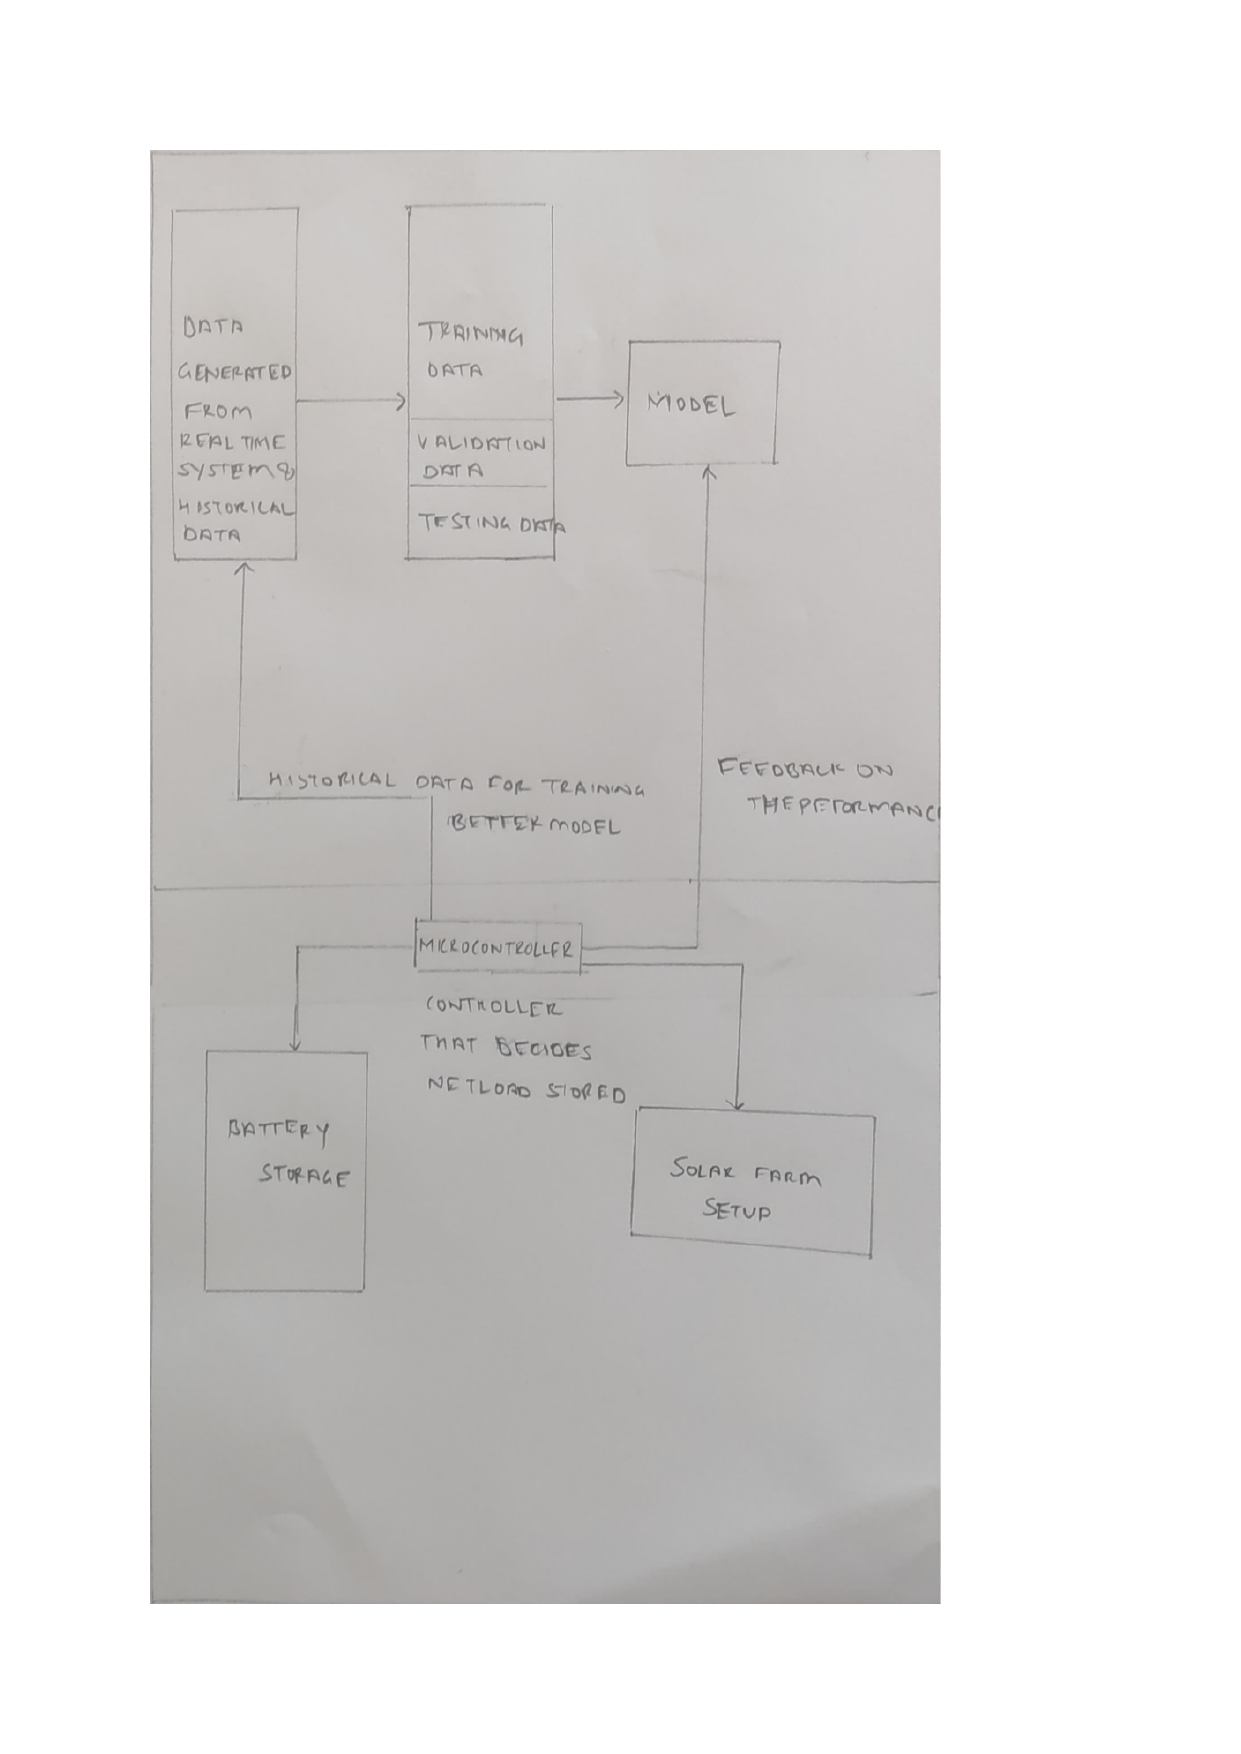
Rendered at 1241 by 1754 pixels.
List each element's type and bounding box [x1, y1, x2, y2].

picture [150, 150, 941, 1604]
